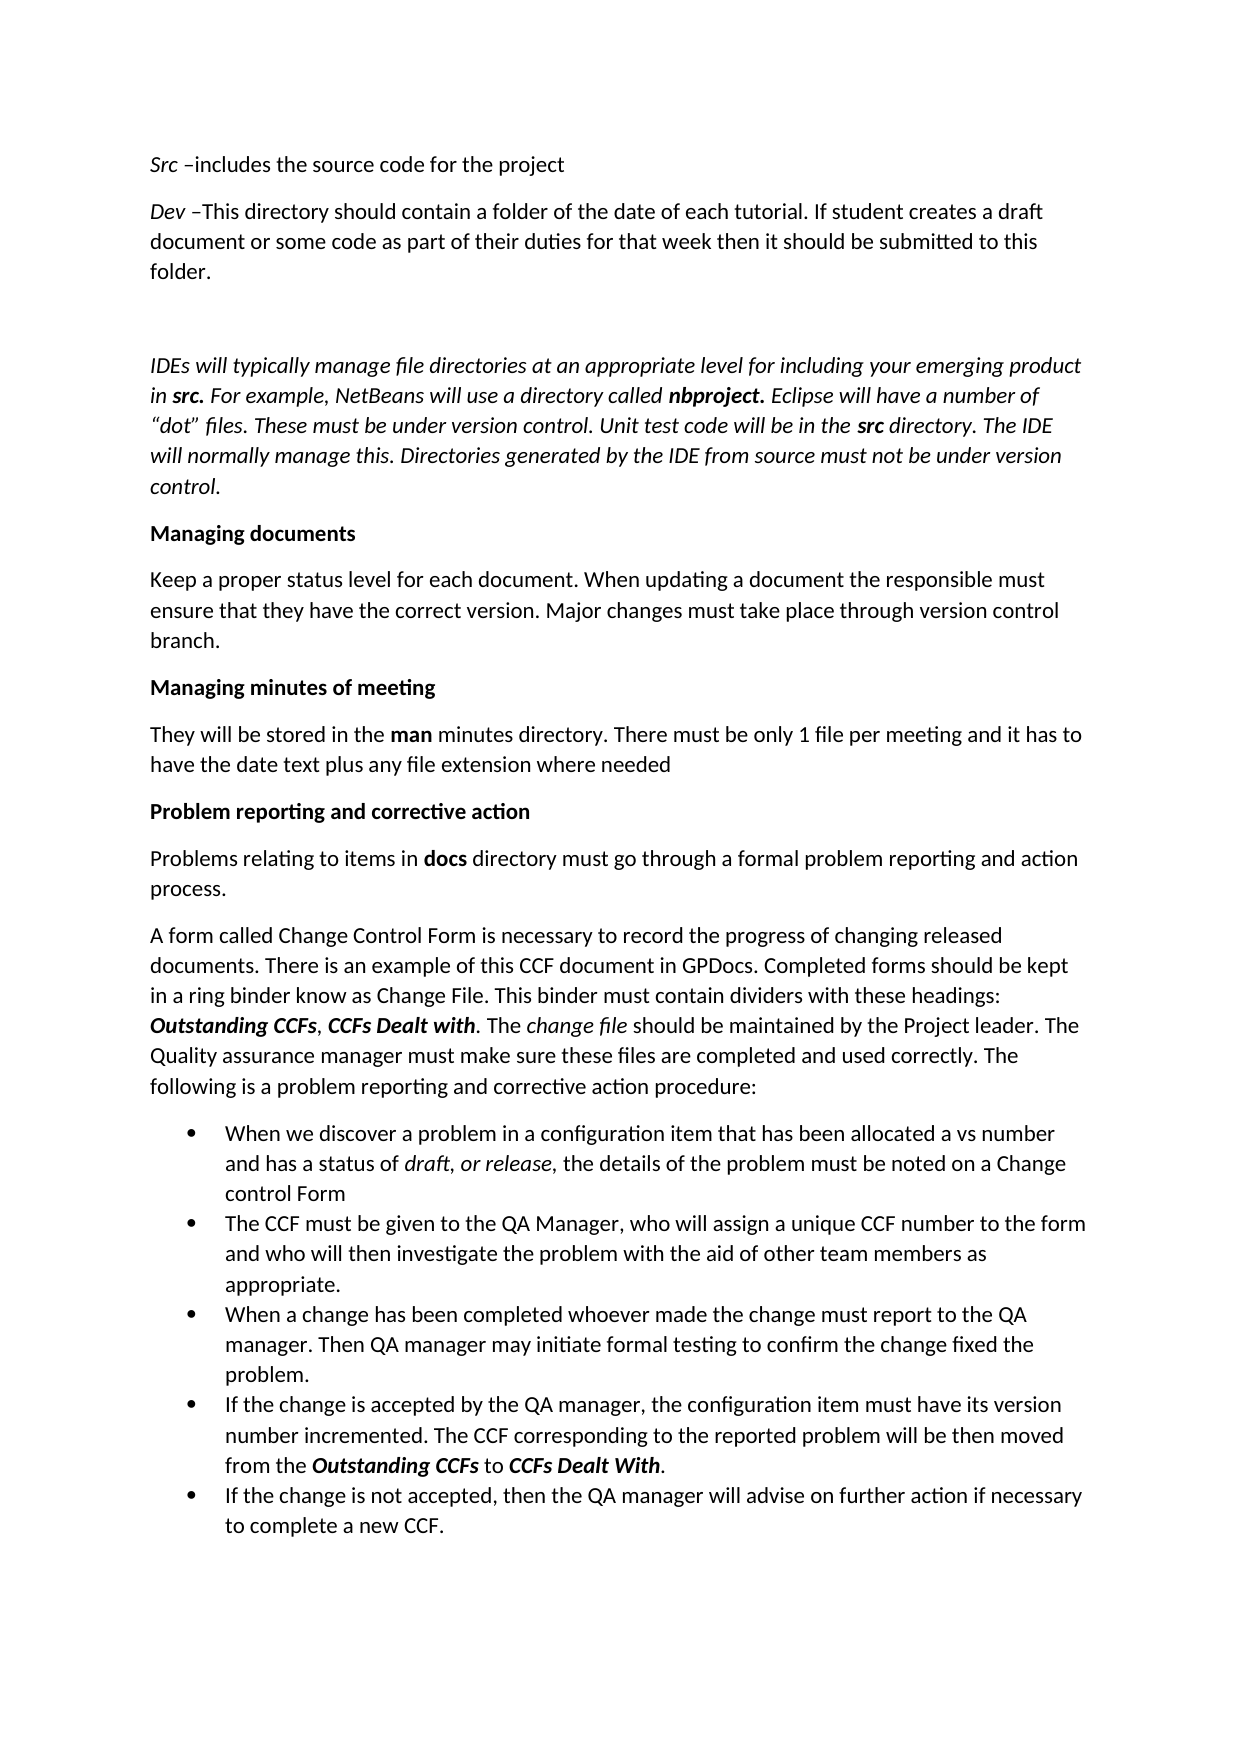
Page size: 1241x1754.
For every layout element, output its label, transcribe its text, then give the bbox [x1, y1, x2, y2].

text They will be stored in the man minutes directory. There must be only 1 file per meeting and it has to have the date text plus any file extension where needed [150, 720, 1090, 778]
text A form called Change Control Form is necessary to record the progress of changing released documents. There is an example of this CCF document in GPDocs. Completed forms should be kept in a ring binder know as Change File. This binder must contain dividers with these headings: Outstanding CCFs, CCFs Dealt with. The change file should be maintained by the Project leader. The Quality assurance manager must make sure these files are completed and used correctly. The following is a problem reporting and corrective action procedure: [150, 921, 1090, 1100]
list If the change is not accepted, then the QA manager will advise on further action if necessary to complete a new CCF. [187, 1481, 1090, 1539]
text Src –includes the source code for the project [150, 150, 1090, 178]
text Managing minutes of meeting [150, 673, 1090, 701]
list When a change has been completed whoever made the change must report to the QA manager. Then QA manager may initiate formal testing to confirm the change fixed the problem. [187, 1300, 1090, 1388]
text Managing documents [150, 519, 1090, 547]
list If the change is accepted by the QA manager, the configuration item must have its version number incremented. The CCF corresponding to the reported problem will be then moved from the Outstanding CCFs to CCFs Dealt With. [187, 1391, 1090, 1479]
text Problems relating to items in docs directory must go through a formal problem reporting and action process. [150, 844, 1090, 902]
list When we discover a problem in a configuration item that has been allocated a vs number and has a status of draft, or release, the details of the problem must be noted on a Change control Form [187, 1119, 1090, 1207]
text Dev –This directory should contain a folder of the date of each tutorial. If student creates a draft document or some code as part of their duties for that week then it should be submitted to this folder. [150, 197, 1090, 285]
list The CCF must be given to the QA Manager, who will assign a unique CCF number to the form and who will then investigate the problem with the aid of other team members as appropriate. [187, 1209, 1090, 1298]
text IDEs will typically manage file directories at an appropriate level for including your emerging product in src. For example, NetBeans will use a directory called nbproject. Eclipse will have a number of “dot” files. These must be under version control. Unit test code will be in the src directory. The IDE will normally manage this. Directories generated by the IDE from source must not be under version control. [150, 351, 1090, 500]
text Keep a proper status level for each document. When updating a document the responsible must ensure that they have the correct version. Major changes must take place through version control branch. [150, 566, 1090, 654]
text Problem reporting and corrective action [150, 797, 1090, 825]
